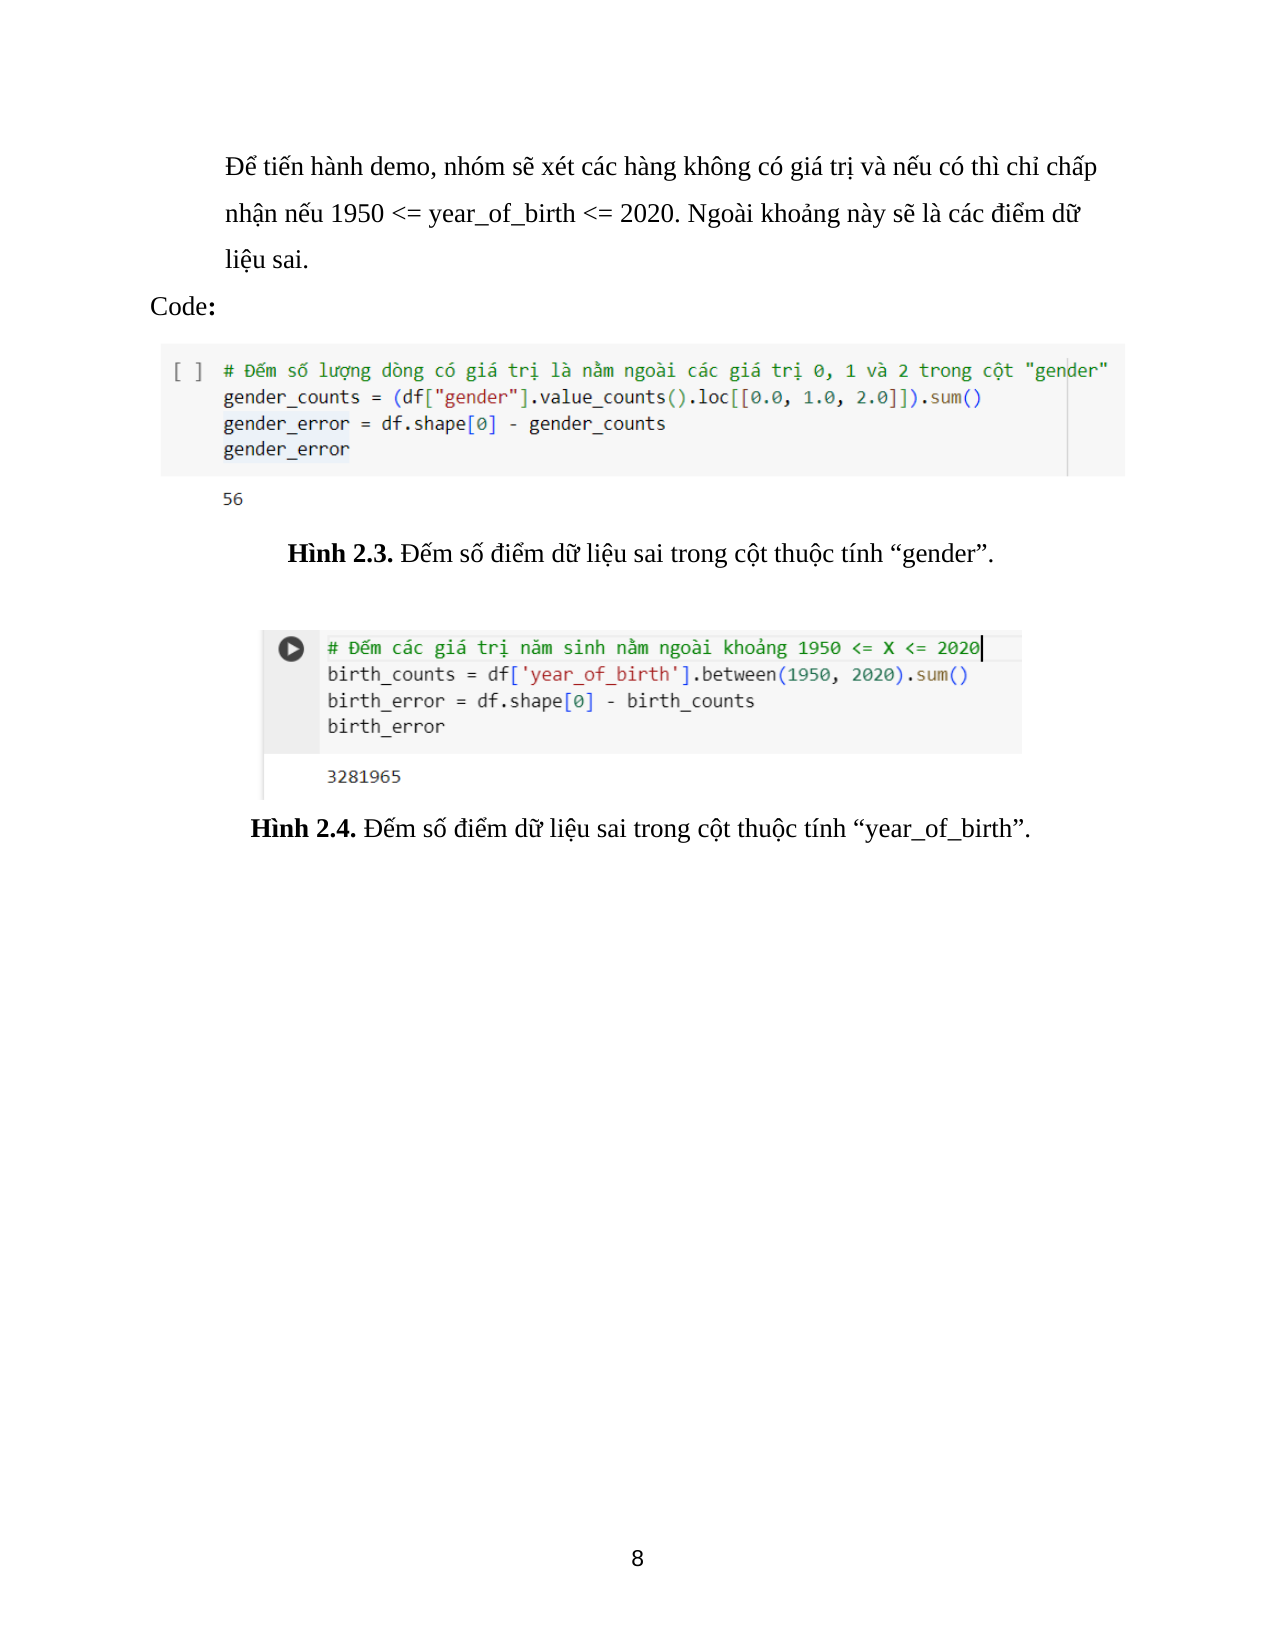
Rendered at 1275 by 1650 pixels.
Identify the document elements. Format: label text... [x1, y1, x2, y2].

text Hình 2.3. Đếm số điểm dữ liệu sai trong cột thuộc tính “gender”. [150, 537, 1125, 568]
text Hình 2.4. Đếm số điểm dữ liệu sai trong cột thuộc tính “year_of_birth”. [150, 813, 1125, 844]
text Để tiến hành demo, nhóm sẽ xét các hàng không có giá trị và nếu có thì chỉ chấp nhận nếu 1950 <= year_of_birth <= 2020. Ngoài khoảng này sẽ là các điểm dữ liệu sai. [225, 150, 1125, 274]
picture [150, 336, 1125, 525]
text Code: [150, 290, 1125, 321]
picture [253, 630, 1022, 800]
